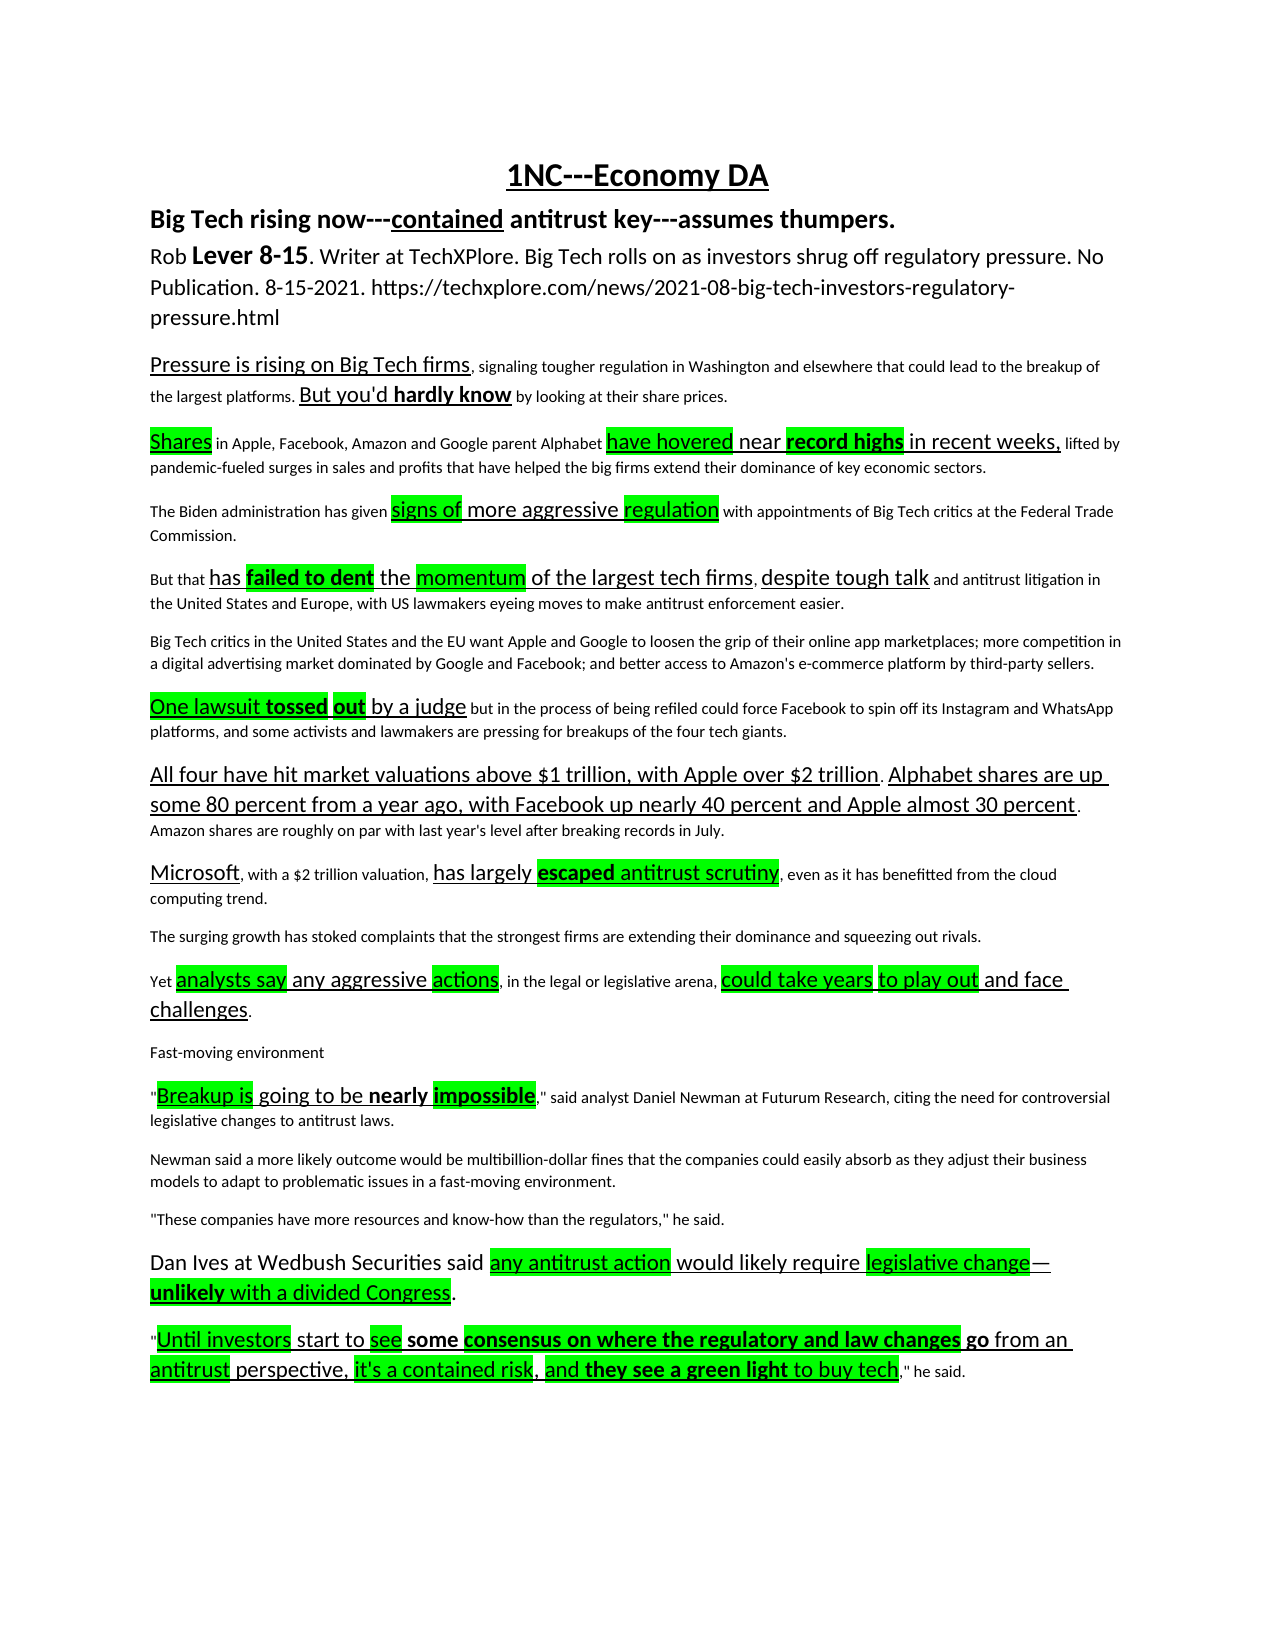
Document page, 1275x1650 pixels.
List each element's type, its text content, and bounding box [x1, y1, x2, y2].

text Shares in Apple, Facebook, Amazon and Google parent Alphabet have hovered near record highs in recent weeks, lifted by pandemic-fueled surges in sales and profits that have helped the big firms extend their dominance of key economic sectors. [150, 427, 1125, 477]
text But that has failed to dent the momentum of the largest tech firms, despite tough talk and antitrust litigation in the United States and Europe, with US lawmakers eyeing moves to make antitrust enforcement easier. [150, 563, 1125, 613]
text Fast-moving environment [150, 1042, 1125, 1063]
text "Breakup is going to be nearly impossible," said analyst Daniel Newman at Futurum Research, citing the need for controversial legislative changes to antitrust laws. [150, 1081, 1125, 1131]
text Dan Ives at Wedbush Securities said any antitrust action would likely require legislative change—unlikely with a divided Congress. [150, 1248, 1125, 1306]
text Pressure is rising on Big Tech firms, signaling tougher regulation in Washington and elsewhere that could lead to the breakup of the largest platforms. But you'd hardly know by looking at their share prices. [150, 350, 1125, 408]
text The Biden administration has given signs of more aggressive regulation with appointments of Big Tech critics at the Federal Trade Commission. [150, 495, 1125, 545]
text Yet analysts say any aggressive actions, in the legal or legislative arena, could take years to play out and face challenges. [150, 965, 1125, 1023]
text All four have hit market valuations above $1 trillion, with Apple over $2 trillion. Alphabet shares are up some 80 percent from a year ago, with Facebook up nearly 40 percent and Apple almost 30 percent. Amazon shares are roughly on par with last year's level after breaking records in July. [150, 760, 1125, 840]
text Newman said a more likely outcome would be multibillion-dollar fines that the companies could easily absorb as they adjust their business models to adapt to problematic issues in a fast-moving environment. [150, 1149, 1125, 1191]
subtitle Big Tech rising now---contained antitrust key---assumes thumpers. [150, 202, 1125, 235]
text The surging growth has stoked complaints that the strongest firms are extending their dominance and squeezing out rivals. [150, 927, 1125, 947]
subtitle 1NC---Economy DA [150, 154, 1125, 195]
text "Until investors start to see some consensus on where the regulatory and law changes go from an antitrust perspective, it's a contained risk, and they see a green light to buy tech," he said. [150, 1325, 1125, 1383]
text Big Tech critics in the United States and the EU want Apple and Google to loosen the grip of their online app marketplaces; more competition in a digital advertising market dominated by Google and Facebook; and better access to Amazon's e-commerce platform by third-party sellers. [150, 632, 1125, 674]
text Microsoft, with a $2 trillion valuation, has largely escaped antitrust scrutiny, even as it has benefitted from the cloud computing trend. [150, 858, 1125, 908]
text One lawsuit tossed out by a judge but in the process of being refiled could force Facebook to spin off its Instagram and WhatsApp platforms, and some activists and lawmakers are pressing for breakups of the four tech giants. [150, 692, 1125, 742]
text "These companies have more resources and know-how than the regulators," he said. [150, 1209, 1125, 1230]
text Rob Lever 8-15. Writer at TechXPlore. Big Tech rolls on as investors shrug off regulatory pressure. No Publication. 8-15-2021. https://techxplore.com/news/2021-08-big-tech-investors-regulatory-pressure.html [150, 238, 1125, 331]
